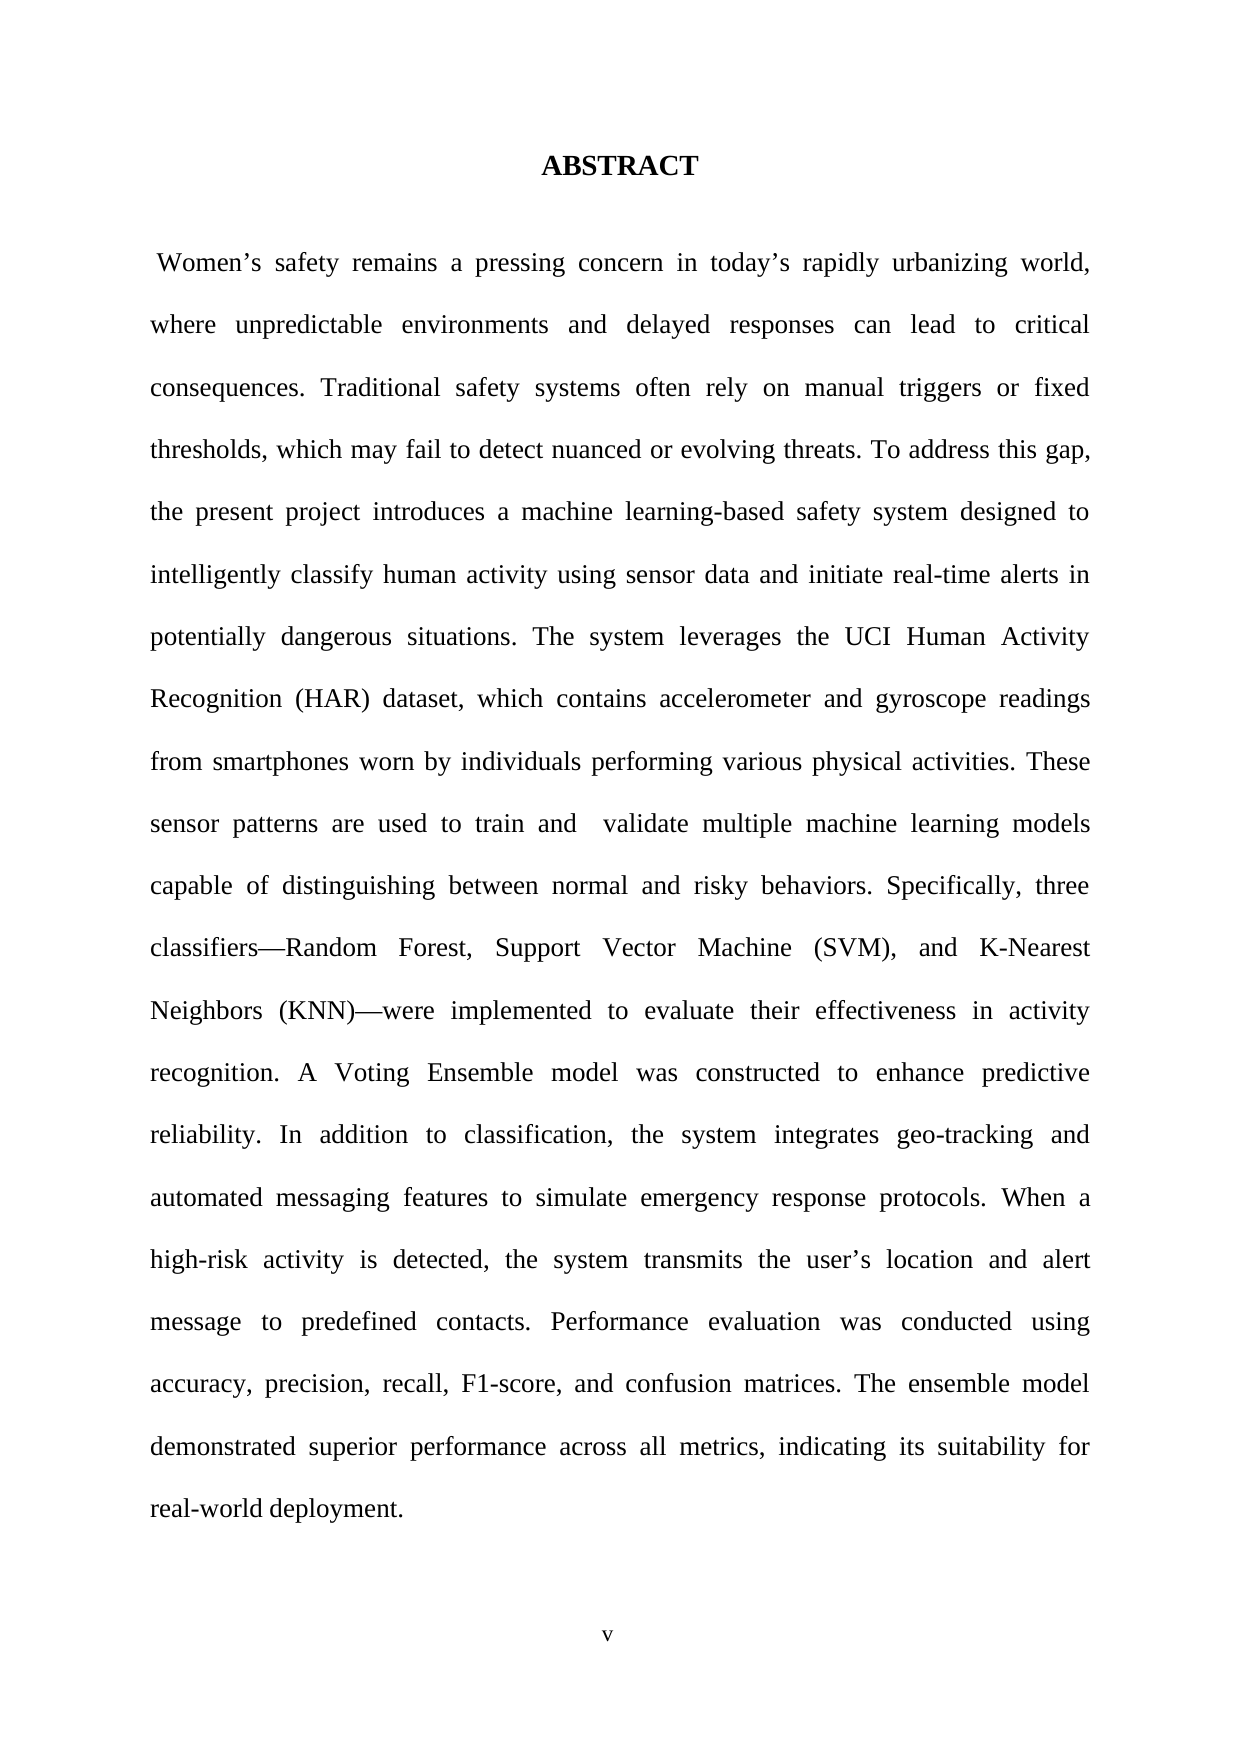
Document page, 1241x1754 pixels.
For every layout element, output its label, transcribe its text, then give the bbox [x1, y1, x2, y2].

subtitle ABSTRACT [150, 148, 1090, 182]
text Women’s safety remains a pressing concern in today’s rapidly urbanizing world, where unpredictable environments and delayed responses can lead to critical consequences. Traditional safety systems often rely on manual triggers or fixed thresholds, which may fail to detect nuanced or evolving threats. To address this gap, the present project introduces a machine learning-based safety system designed to intelligently classify human activity using sensor data and initiate real-time alerts in potentially dangerous situations. The system leverages the UCI Human Activity Recognition (HAR) dataset, which contains accelerometer and gyroscope readings from smartphones worn by individuals performing various physical activities. These sensor patterns are used to train and validate multiple machine learning models capable of distinguishing between normal and risky behaviors. Specifically, three classifiers—Random Forest, Support Vector Machine (SVM), and K-Nearest Neighbors (KNN)—were implemented to evaluate their effectiveness in activity recognition. A Voting Ensemble model was constructed to enhance predictive reliability. In addition to classification, the system integrates geo-tracking and automated messaging features to simulate emergency response protocols. When a high-risk activity is detected, the system transmits the user’s location and alert message to predefined contacts. Performance evaluation was conducted using accuracy, precision, recall, F1-score, and confusion matrices. The ensemble model demonstrated superior performance across all metrics, indicating its suitability for real-world deployment. [150, 246, 1091, 1523]
